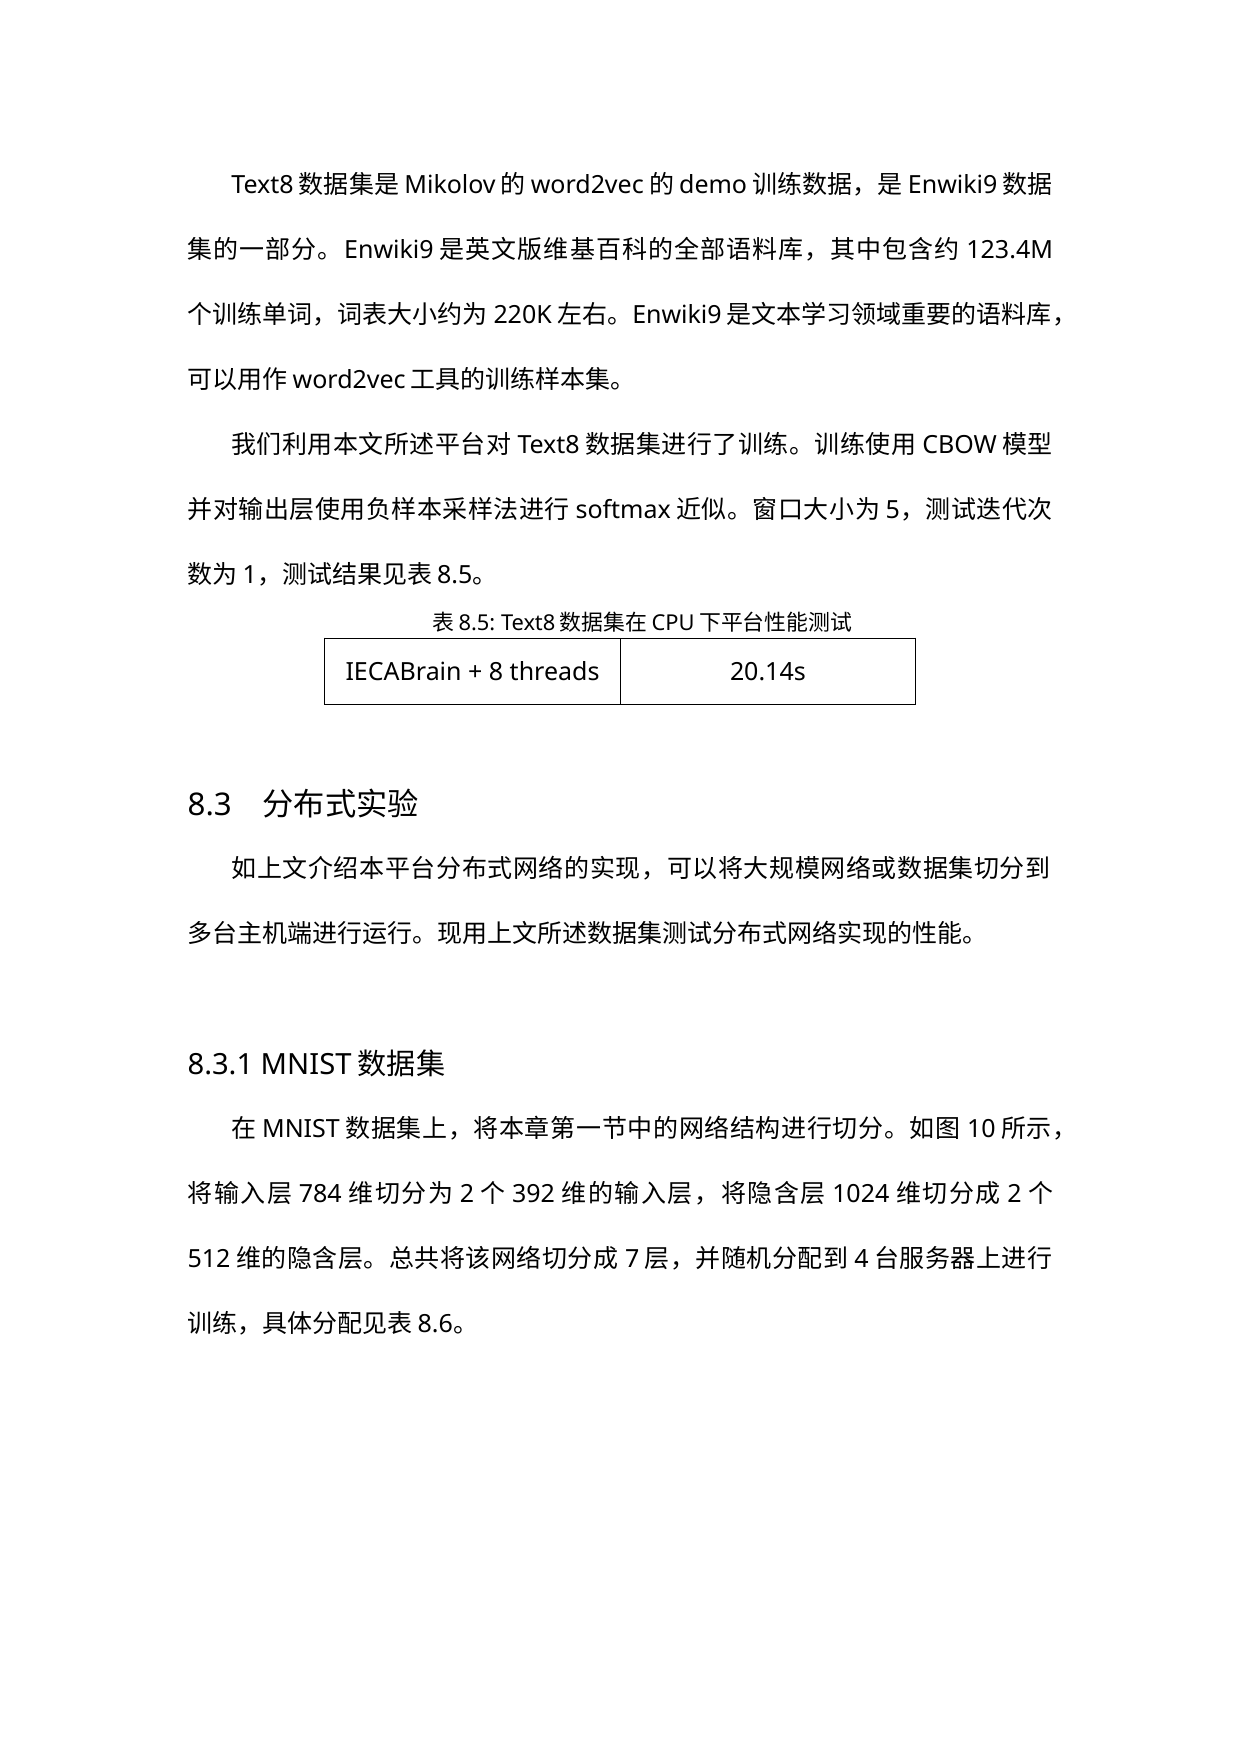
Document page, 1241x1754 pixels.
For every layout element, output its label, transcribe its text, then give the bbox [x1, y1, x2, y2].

text Text8数据集是Mikolov的word2vec的demo训练数据，是Enwiki9数据集的一部分。Enwiki9是英文版维基百科的全部语料库，其中包含约123.4M个训练单词，词表大小约为220K左右。Enwiki9是文本学习领域重要的语料库，可以用作word2vec工具的训练样本集。 [187, 150, 1053, 410]
text 我们利用本文所述平台对Text8数据集进行了训练。训练使用CBOW模型并对输出层使用负样本采样法进行softmax近似。窗口大小为5，测试迭代次数为1，测试结果见表8.5。 [187, 410, 1053, 605]
list 分布式实验 [187, 769, 1053, 834]
table_header IECABrain + 8 threads [325, 639, 620, 703]
text 8.3.1 MNIST数据集 [187, 1029, 1053, 1094]
text 如上文介绍本平台分布式网络的实现，可以将大规模网络或数据集切分到多台主机端进行运行。现用上文所述数据集测试分布式网络实现的性能。 [187, 834, 1053, 964]
table_header 20.14s [621, 639, 915, 703]
text 在MNIST数据集上，将本章第一节中的网络结构进行切分。如图10所示，将输入层784维切分为2个392维的输入层，将隐含层1024维切分成2个512维的隐含层。总共将该网络切分成7层，并随机分配到4台服务器上进行训练，具体分配见表8.6。 [187, 1094, 1053, 1354]
text 表8.5: Text8数据集在CPU下平台性能测试 [187, 605, 1053, 637]
